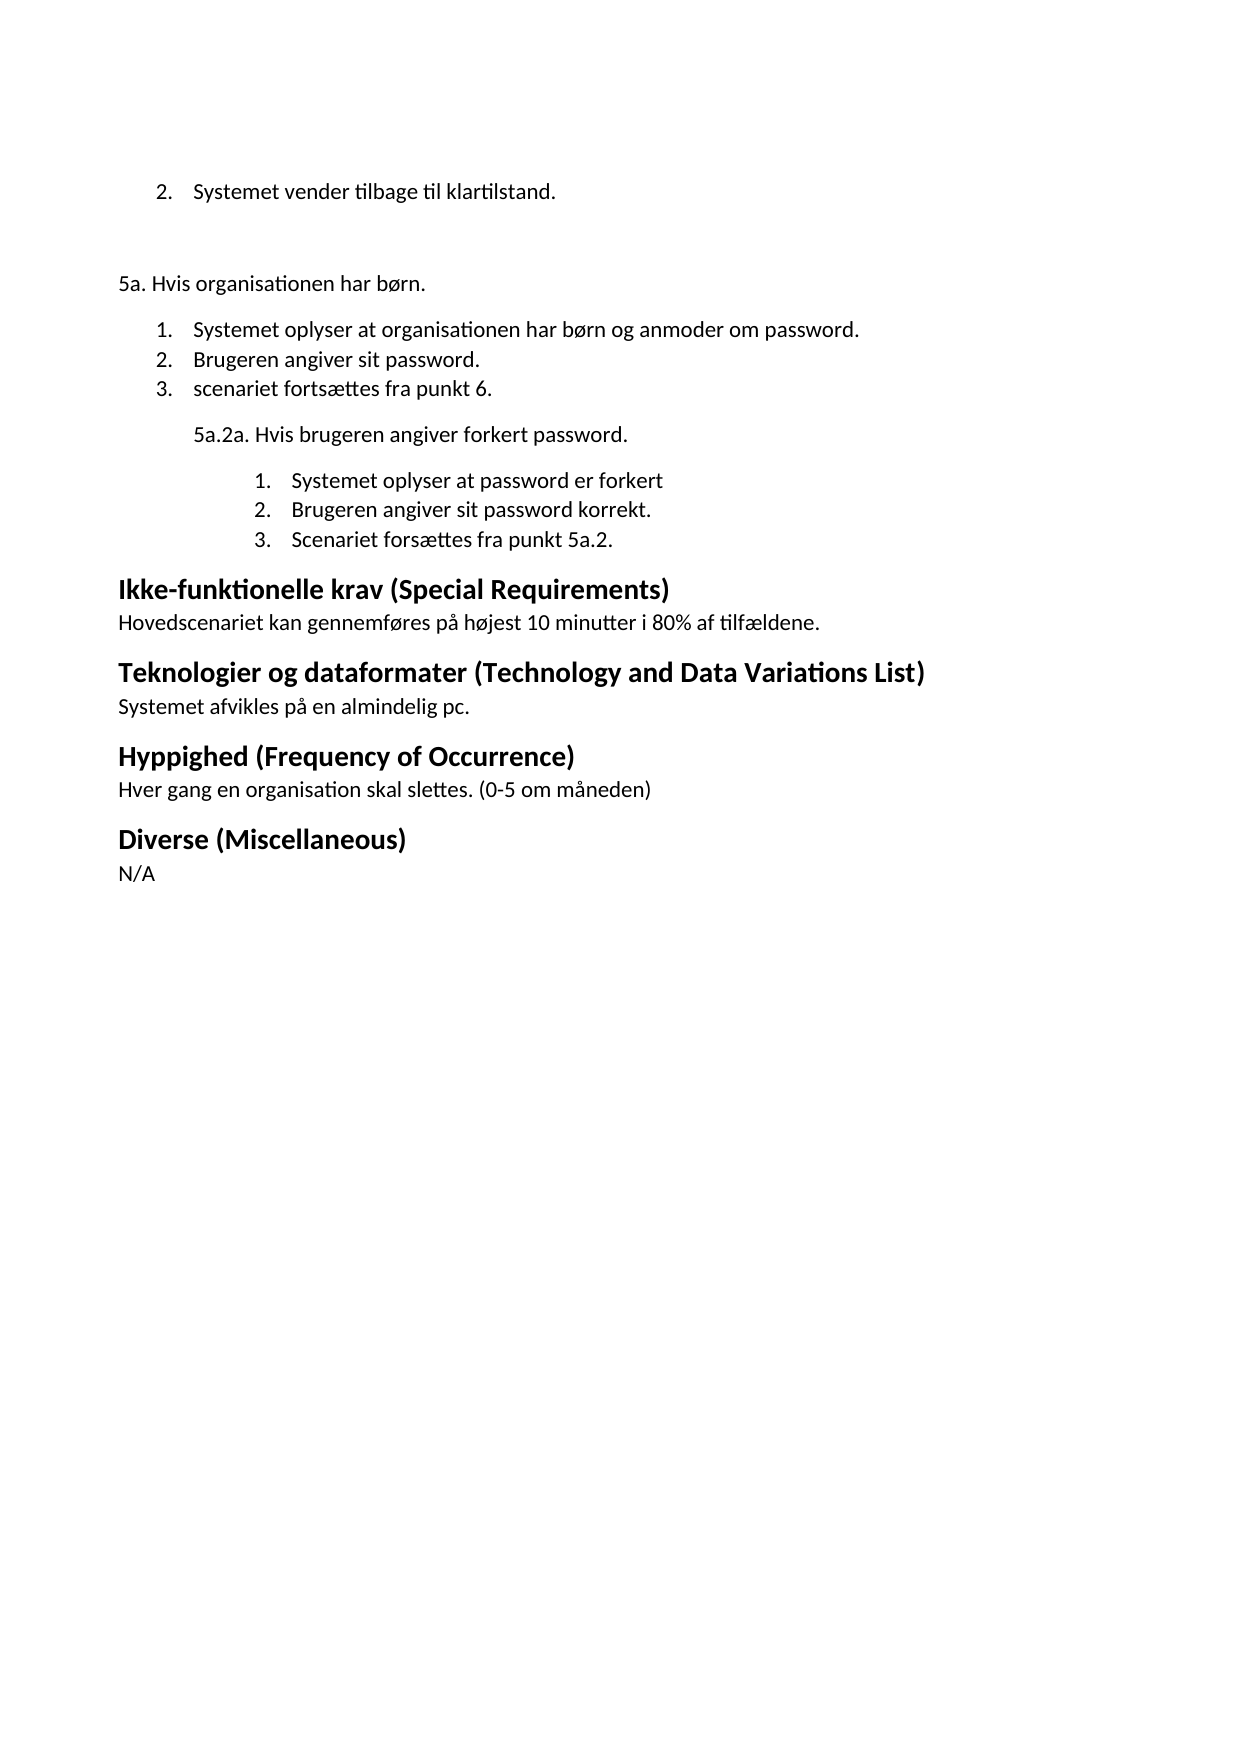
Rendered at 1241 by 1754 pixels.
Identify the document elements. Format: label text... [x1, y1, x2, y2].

subtitle Diverse (Miscellaneous) [118, 821, 1122, 857]
list Systemet oplyser at organisationen har børn og anmoder om password. [156, 315, 1122, 343]
list Systemet oplyser at password er forkert [254, 466, 1122, 494]
text Hovedscenariet kan gennemføres på højest 10 minutter i 80% af tilfældene. [118, 608, 1122, 636]
list Scenariet forsættes fra punkt 5a.2. [254, 525, 1122, 553]
list Systemet vender tilbage til klartilstand. [156, 177, 1122, 205]
text Hver gang en organisation skal slettes. (0-5 om måneden) [118, 775, 1122, 803]
list Brugeren angiver sit password. [156, 345, 1122, 373]
subtitle Ikke-funktionelle krav (Special Requirements) [118, 571, 1122, 607]
text N/A [118, 859, 1122, 887]
subtitle Hyppighed (Frequency of Occurrence) [118, 738, 1122, 773]
list scenariet fortsættes fra punkt 6. [156, 374, 1122, 402]
text 5a. Hvis organisationen har børn. [118, 269, 1122, 297]
text 5a.2a. Hvis brugeren angiver forkert password. [118, 420, 1122, 448]
subtitle Teknologier og dataformater (Technology and Data Variations List) [118, 654, 1122, 690]
list Brugeren angiver sit password korrekt. [254, 496, 1122, 523]
text Systemet afvikles på en almindelig pc. [118, 692, 1122, 720]
